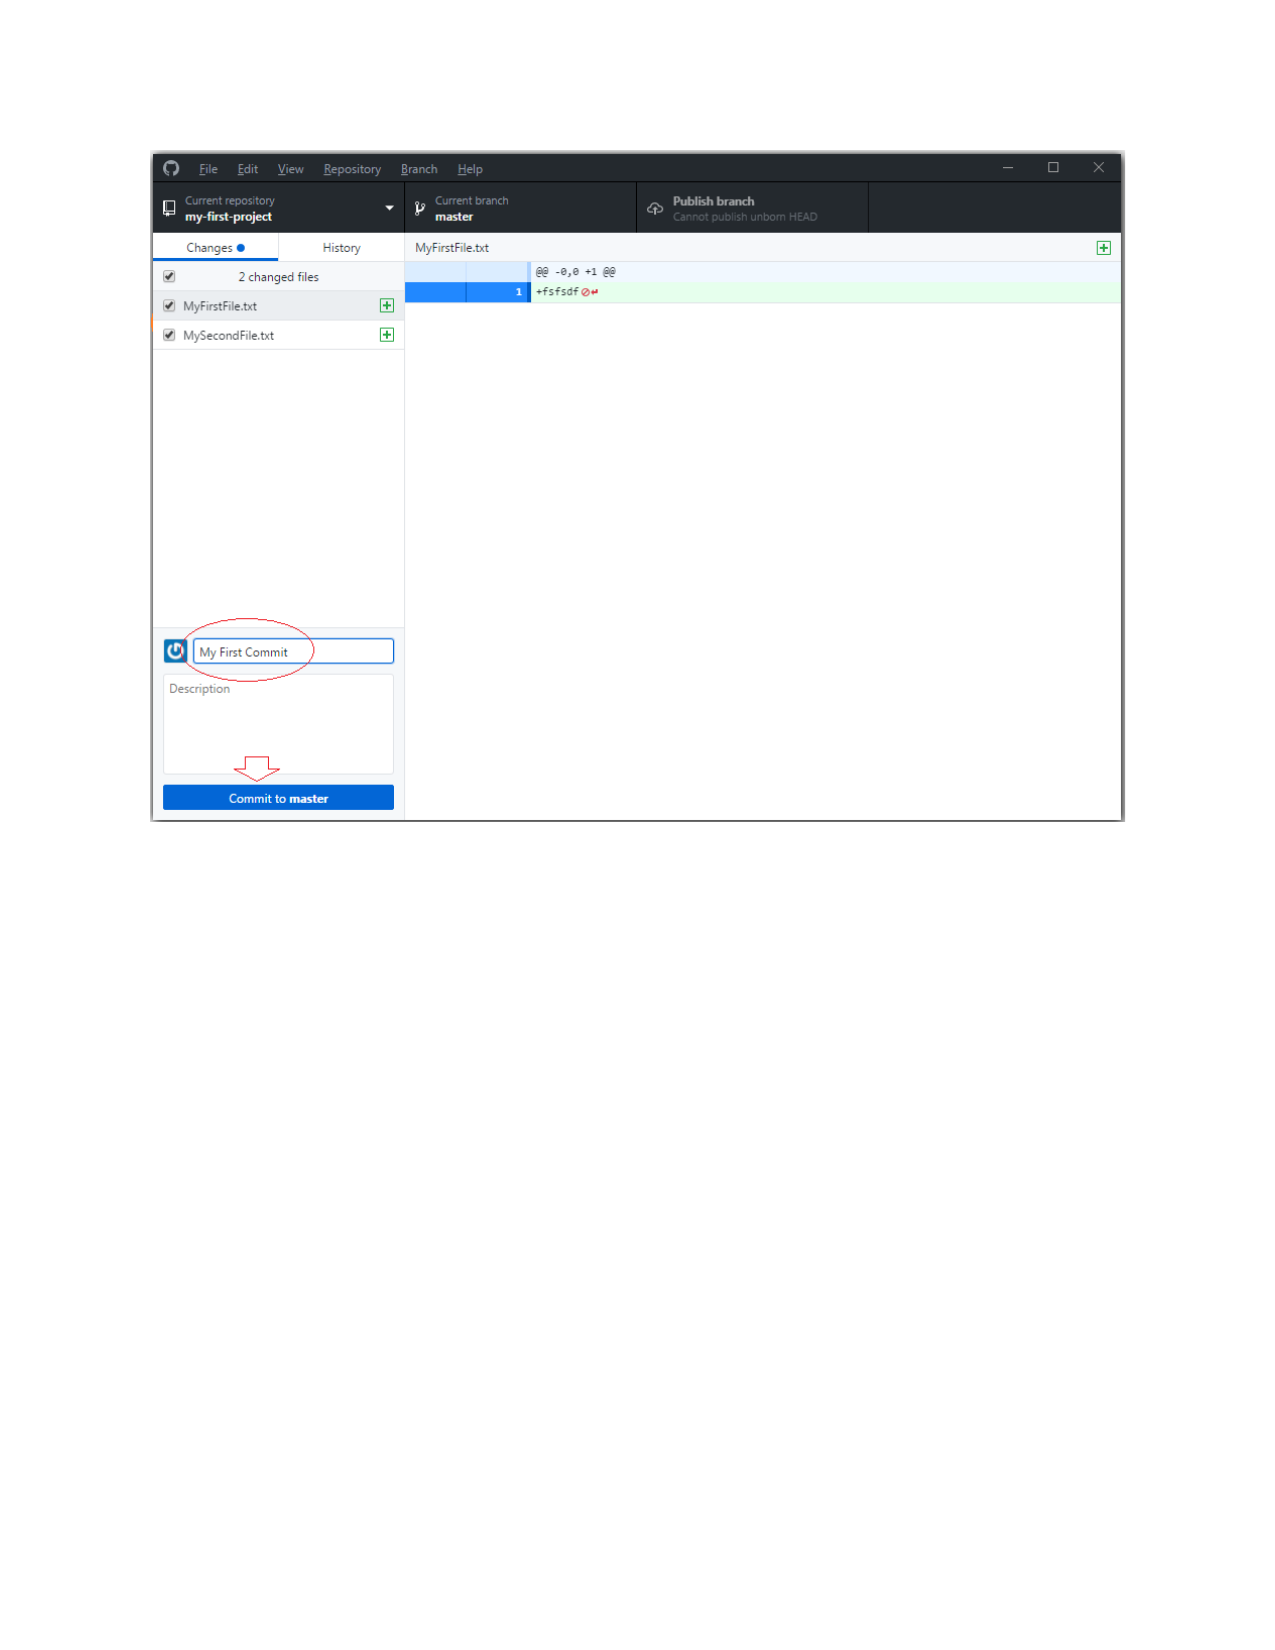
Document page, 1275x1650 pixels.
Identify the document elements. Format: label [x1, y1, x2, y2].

picture [150, 150, 1125, 822]
